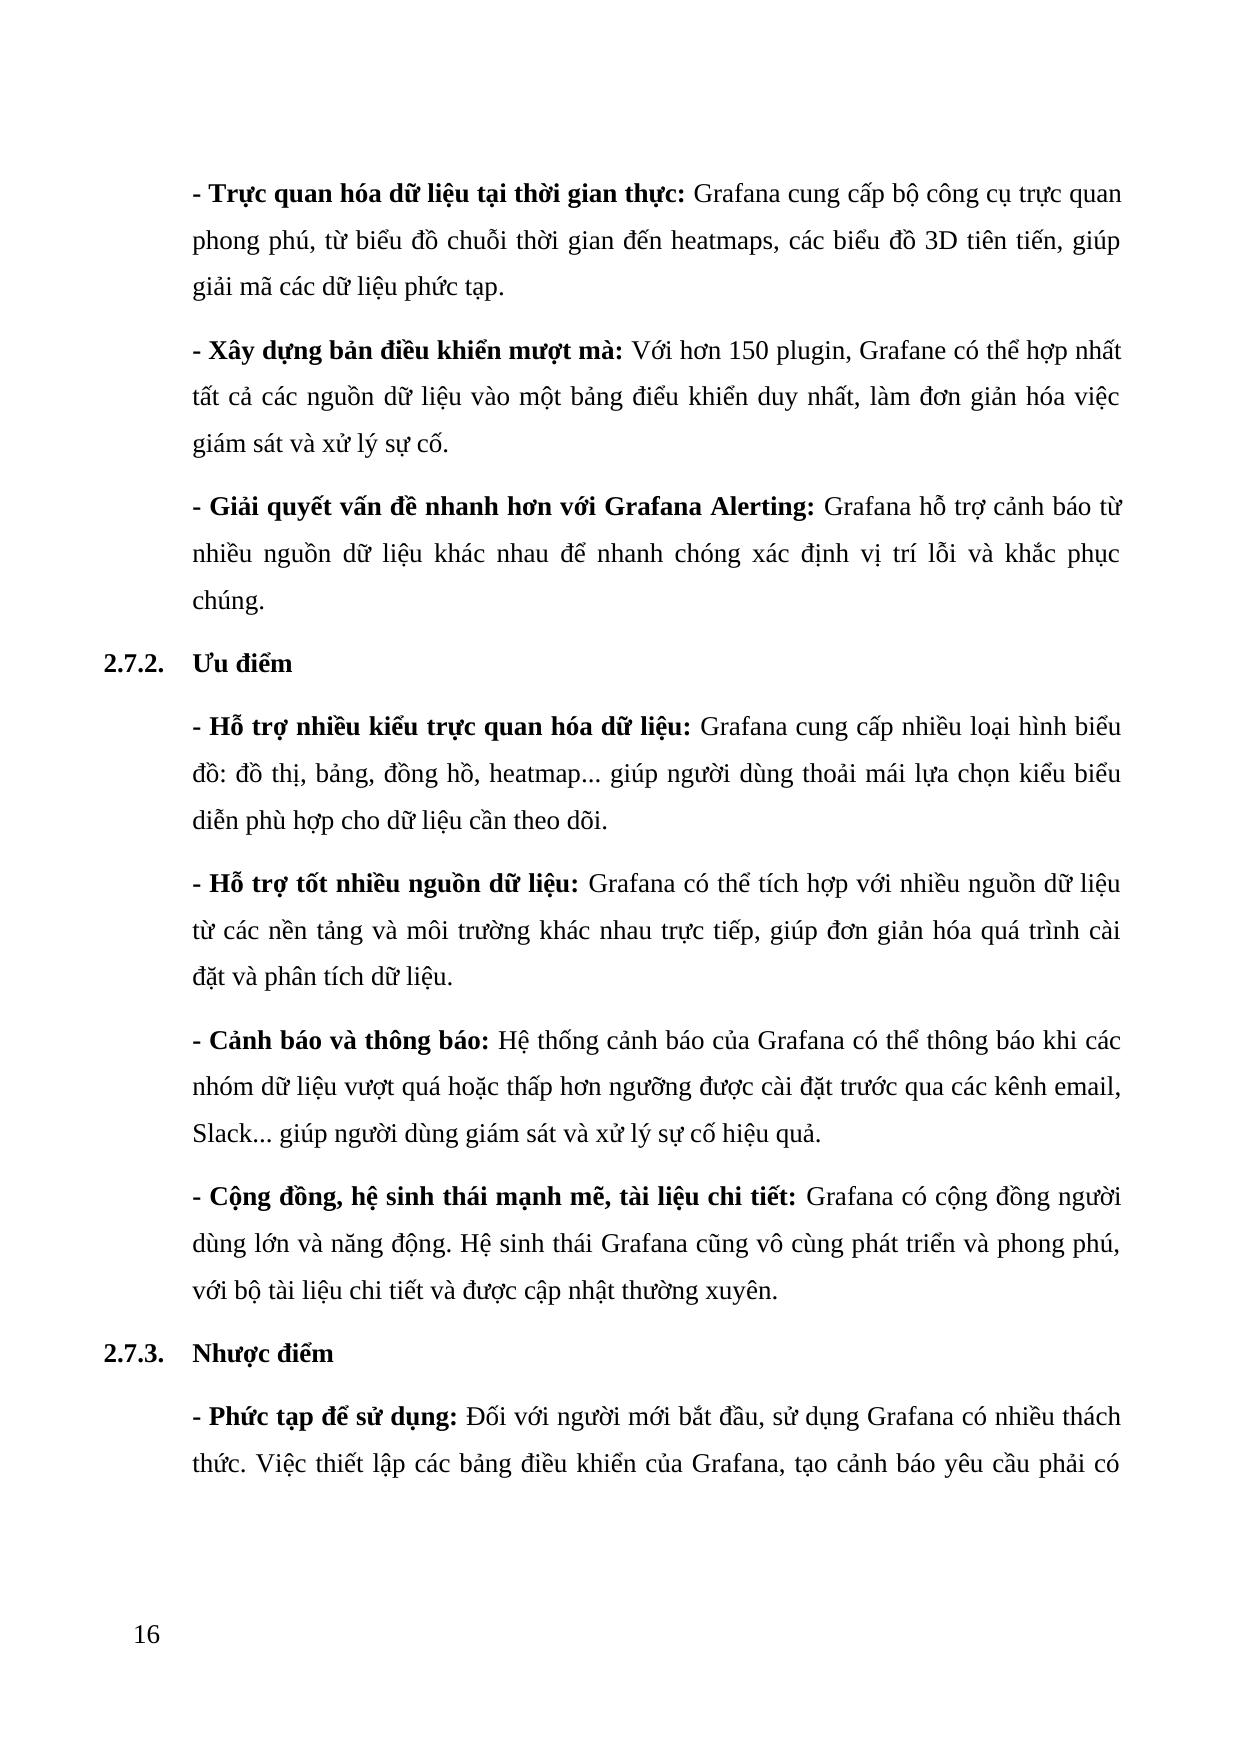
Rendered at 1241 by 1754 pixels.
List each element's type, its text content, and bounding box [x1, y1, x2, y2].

text - Giải quyết vấn đề nhanh hơn với Grafana Alerting: Grafana hỗ trợ cảnh báo từ nhiều nguồn dữ liệu khác nhau để nhanh chóng xác định vị trí lỗi và khắc phục chúng. [192, 491, 1122, 615]
text - Hỗ trợ nhiều kiểu trực quan hóa dữ liệu: Grafana cung cấp nhiều loại hình biểu đồ: đồ thị, bảng, đồng hồ, heatmap... giúp người dùng thoải mái lựa chọn kiểu biểu diễn phù hợp cho dữ liệu cần theo dõi. [192, 711, 1122, 835]
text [192, 1401, 1122, 1478]
text - Hỗ trợ tốt nhiều nguồn dữ liệu: Grafana có thể tích hợp với nhiều nguồn dữ liệu từ các nền tảng và môi trường khác nhau trực tiếp, giúp đơn giản hóa quá trình cài đặt và phân tích dữ liệu. [192, 867, 1122, 992]
list Ưu điểm [103, 647, 1122, 678]
text - Cảnh báo và thông báo: Hệ thống cảnh báo của Grafana có thể thông báo khi các nhóm dữ liệu vượt quá hoặc thấp hơn ngưỡng được cài đặt trước qua các kênh email, Slack... giúp người dùng giám sát và xử lý sự cố hiệu quả. [192, 1024, 1122, 1148]
text - Xây dựng bản điều khiển mượt mà: Với hơn 150 plugin, Grafane có thể hợp nhất tất cả các nguồn dữ liệu vào một bảng điểu khiển duy nhất, làm đơn giản hóa việc giám sát và xử lý sự cố. [192, 334, 1122, 458]
list Nhược điểm [103, 1337, 1122, 1368]
text - Trực quan hóa dữ liệu tại thời gian thực: Grafana cung cấp bộ công cụ trực quan phong phú, từ biểu đồ chuỗi thời gian đến heatmaps, các biểu đồ 3D tiên tiến, giúp giải mã các dữ liệu phức tạp. [192, 177, 1122, 302]
text - Cộng đồng, hệ sinh thái mạnh mẽ, tài liệu chi tiết: Grafana có cộng đồng người dùng lớn và năng động. Hệ sinh thái Grafana cũng vô cùng phát triển và phong phú, với bộ tài liệu chi tiết và được cập nhật thường xuyên. [192, 1181, 1122, 1305]
